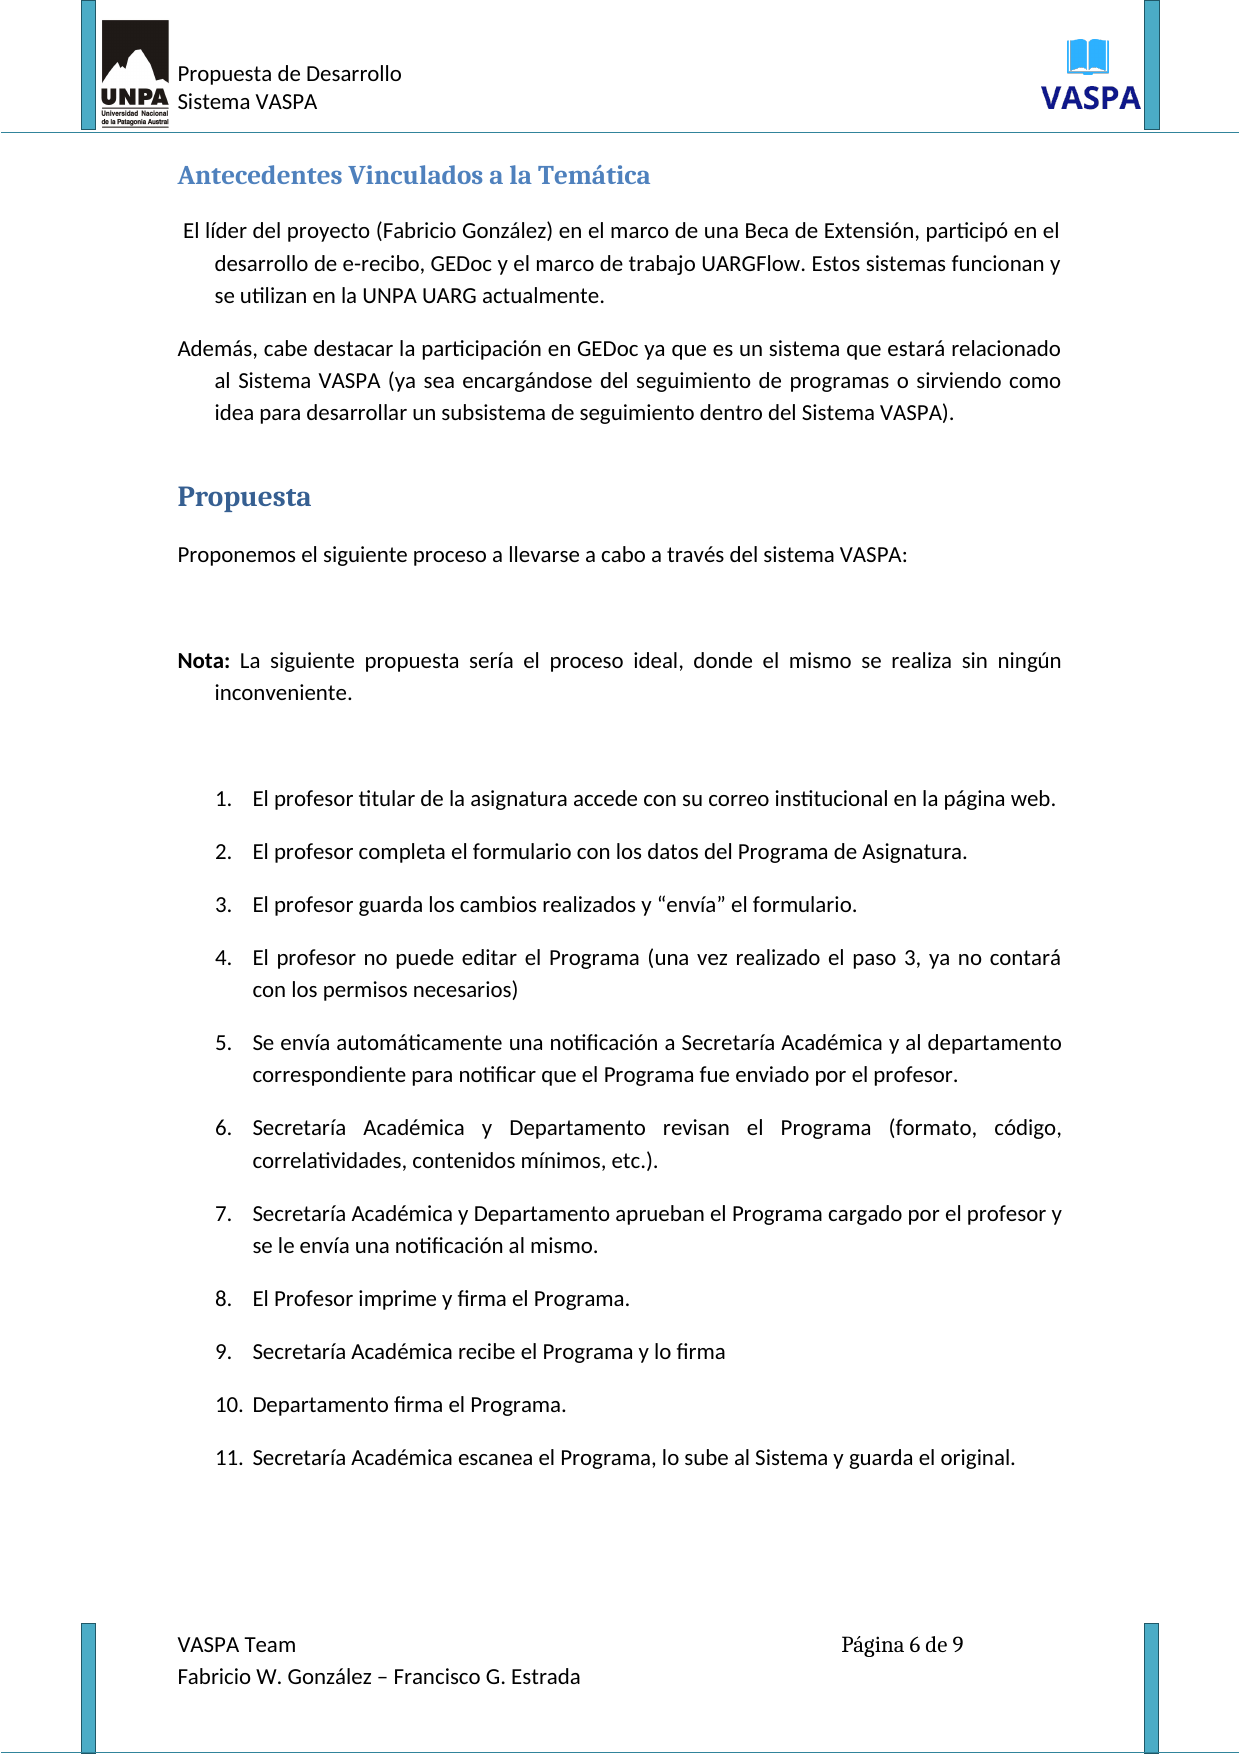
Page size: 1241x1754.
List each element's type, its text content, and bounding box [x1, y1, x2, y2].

list El profesor guarda los cambios realizados y “envía” el formulario. [215, 890, 1063, 918]
list Se envía automáticamente una notificación a Secretaría Académica y al departamento correspondiente para notificar que el Programa fue enviado por el profesor. [215, 1028, 1063, 1088]
list Secretaría Académica recibe el Programa y lo firma [215, 1337, 1063, 1365]
list Secretaría Académica y Departamento revisan el Programa (formato, código, correlatividades, contenidos mínimos, etc.). [215, 1113, 1063, 1174]
picture [1036, 18, 1146, 129]
text El líder del proyecto (Fabricio González) en el marco de una Beca de Extensión, participó en el desarrollo de e-recibo, GEDoc y el marco de trabajo UARGFlow. Estos sistemas funcionan y se utilizan en la UNPA UARG actualmente. [177, 216, 1063, 309]
list El profesor completa el formulario con los datos del Programa de Asignatura. [215, 837, 1063, 865]
text Nota: La siguiente propuesta sería el proceso ideal, donde el mismo se realiza sin ningún inconveniente. [177, 646, 1063, 706]
list Secretaría Académica y Departamento aprueban el Programa cargado por el profesor y se le envía una notificación al mismo. [215, 1199, 1063, 1259]
list El Profesor imprime y firma el Programa. [215, 1284, 1063, 1312]
text Además, cabe destacar la participación en GEDoc ya que es un sistema que estará relacionado al Sistema VASPA (ya sea encargándose del seguimiento de programas o sirviendo como idea para desarrollar un subsistema de seguimiento dentro del Sistema VASPA). [177, 334, 1063, 426]
text Proponemos el siguiente proceso a llevarse a cabo a través del sistema VASPA: [177, 540, 1063, 568]
list El profesor no puede editar el Programa (una vez realizado el paso 3, ya no contará con los permisos necesarios) [215, 943, 1063, 1003]
subtitle Propuesta [177, 480, 1063, 514]
text Antecedentes Vinculados a la Temática [177, 160, 1063, 191]
list El profesor titular de la asignatura accede con su correo institucional en la página web. [215, 784, 1063, 812]
list Secretaría Académica escanea el Programa, lo sube al Sistema y guarda el original. [215, 1443, 1063, 1471]
picture [100, 18, 170, 129]
list Departamento firma el Programa. [215, 1390, 1063, 1418]
